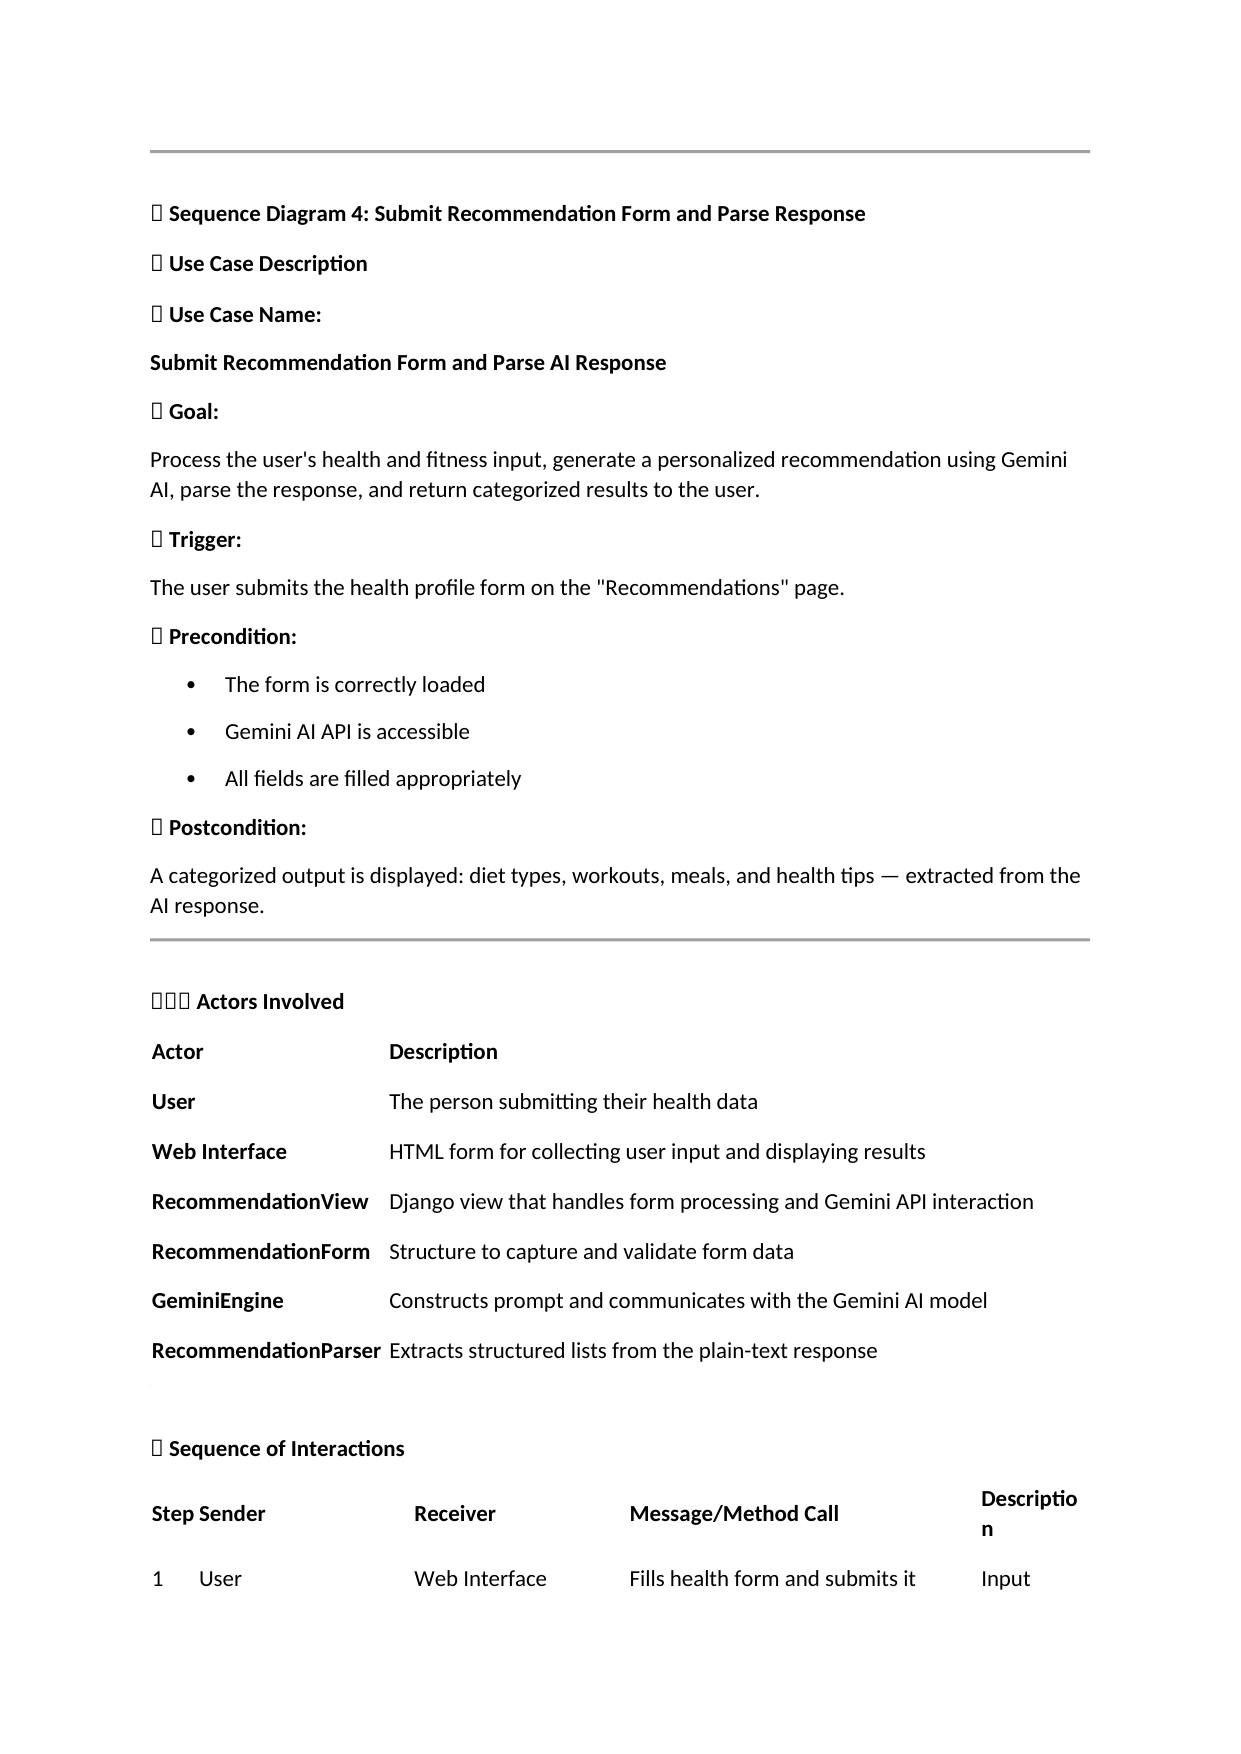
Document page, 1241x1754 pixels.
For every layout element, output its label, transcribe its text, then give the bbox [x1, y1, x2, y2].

text 🧑‍🤝‍🧑 Actors Involved [150, 985, 1090, 1016]
table_cell User [198, 1562, 413, 1593]
table_header Step [150, 1482, 197, 1562]
list The form is correctly loaded [187, 670, 1090, 698]
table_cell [980, 1562, 1090, 1593]
table_header Sender [198, 1482, 413, 1562]
table_header Receiver [413, 1482, 628, 1562]
text 🔁 Sequence of Interactions [150, 1432, 1090, 1463]
table_cell Extracts structured lists from the plain-text response [388, 1335, 1041, 1385]
table_cell GeminiEngine [150, 1285, 387, 1335]
table_cell RecommendationView [150, 1185, 387, 1235]
text The user submits the health profile form on the "Recommendations" page. [150, 573, 1090, 601]
table_cell Constructs prompt and communicates with the Gemini AI model [388, 1285, 1041, 1335]
list All fields are filled appropriately [187, 764, 1090, 792]
table_cell 1 [150, 1562, 197, 1593]
text 🔹 Use Case Name: [150, 298, 1090, 329]
table_cell RecommendationParser [150, 1335, 387, 1385]
table_cell Fills health form and submits it [628, 1562, 979, 1593]
text A categorized output is displayed: diet types, workouts, meals, and health tips — extracted from the AI response. [150, 861, 1090, 919]
text 🔹 Precondition: [150, 620, 1090, 651]
table_cell Django view that handles form processing and Gemini API interaction [388, 1185, 1041, 1235]
list Gemini AI API is accessible [187, 717, 1090, 745]
text 🔹 Trigger: [150, 522, 1090, 554]
table_cell HTML form for collecting user input and displaying results [388, 1135, 1041, 1185]
text 🔹 Postcondition: [150, 811, 1090, 842]
table_cell RecommendationForm [150, 1235, 387, 1285]
table_cell Web Interface [413, 1562, 628, 1593]
text 🔹 Goal: [150, 395, 1090, 426]
table_header Message/Method Call [628, 1482, 979, 1562]
table_cell User [150, 1086, 387, 1135]
text 📘 Sequence Diagram 4: Submit Recommendation Form and Parse Response [150, 197, 1090, 228]
table_cell Web Interface [150, 1135, 387, 1185]
text Process the user's health and fitness input, generate a personalized recommendation using Gemini AI, parse the response, and return categorized results to the user. [150, 445, 1090, 504]
text Submit Recommendation Form and Parse AI Response [150, 348, 1090, 376]
table_header Actor [150, 1036, 387, 1086]
table_header Description [980, 1482, 1090, 1562]
table_cell The person submitting their health data [388, 1086, 1041, 1135]
table_header Description [388, 1036, 1041, 1086]
text ✅ Use Case Description [150, 247, 1090, 278]
table_cell Structure to capture and validate form data [388, 1235, 1041, 1285]
